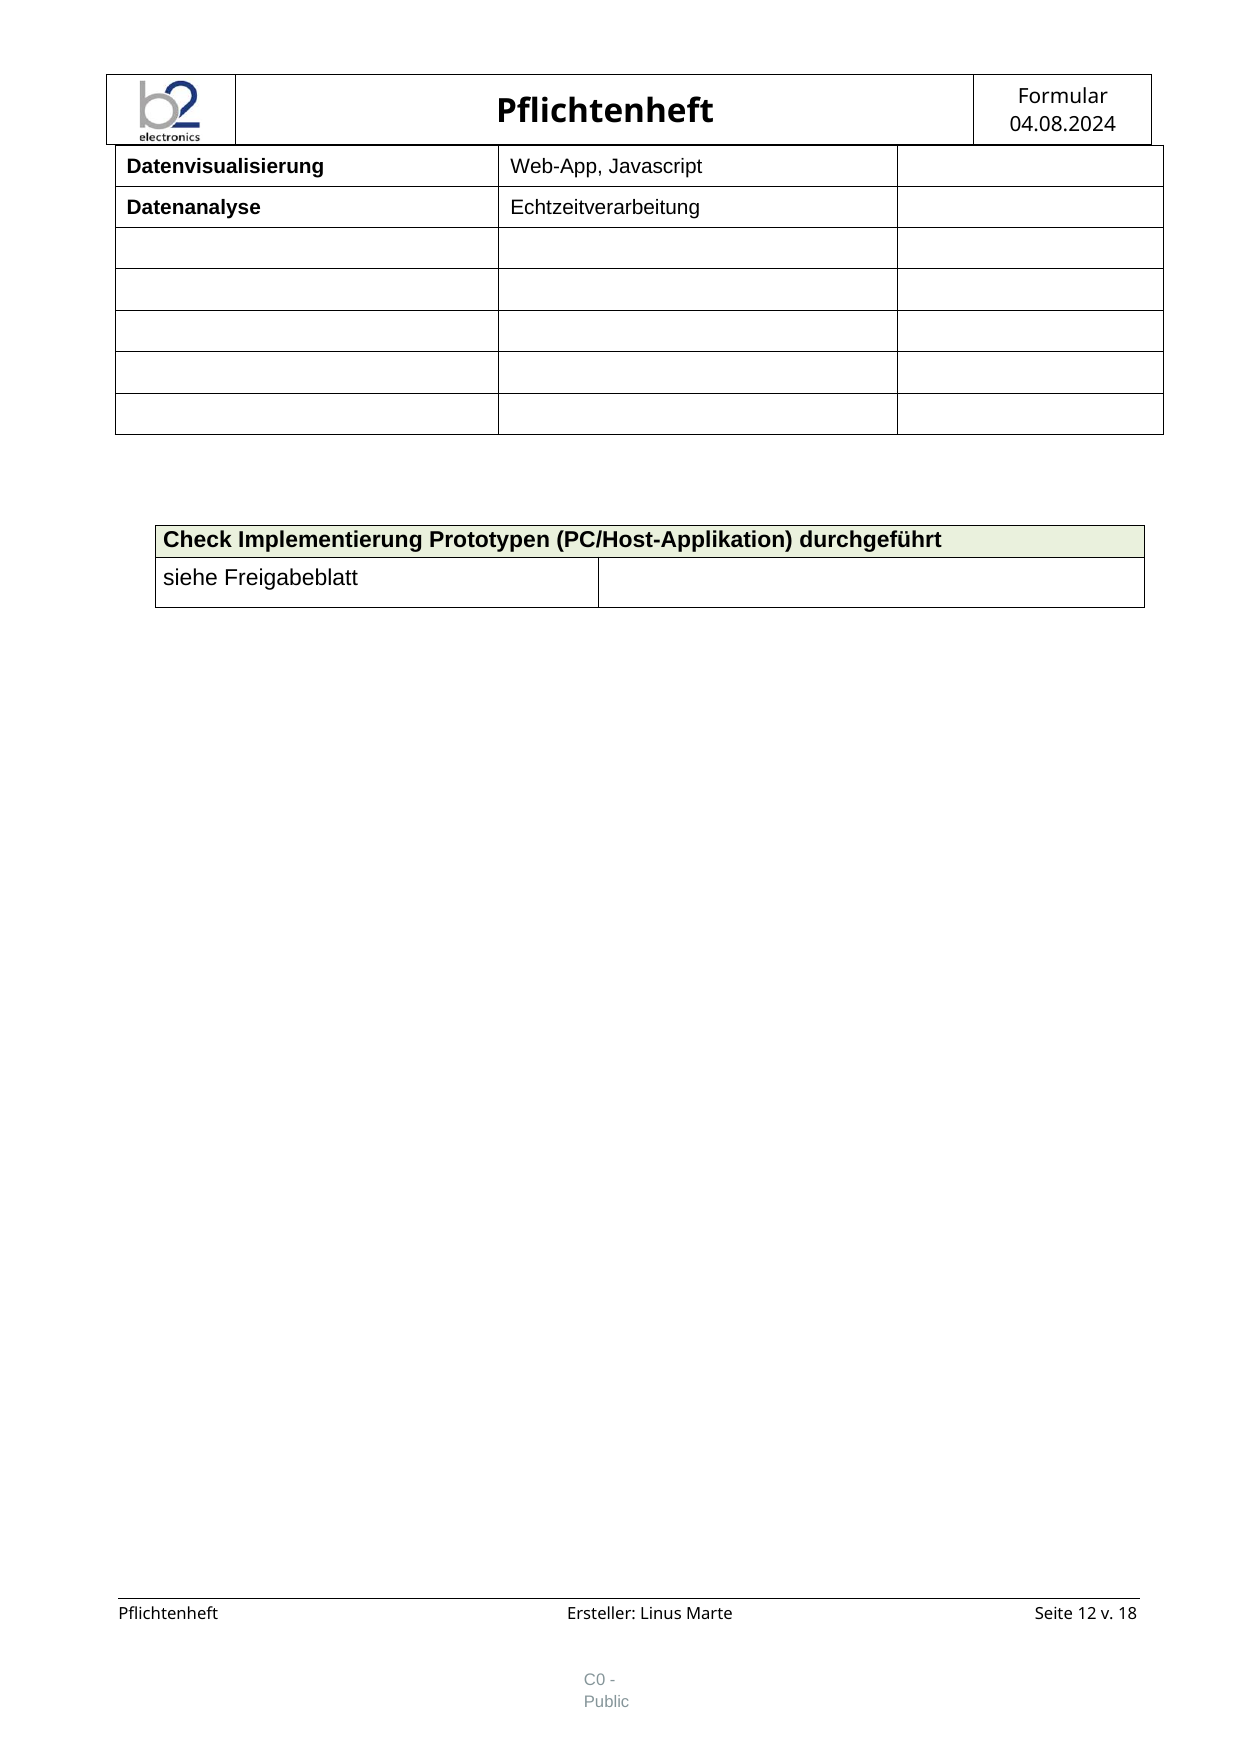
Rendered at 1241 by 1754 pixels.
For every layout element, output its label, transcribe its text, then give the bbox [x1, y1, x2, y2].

table_cell [898, 146, 1163, 186]
table_cell [499, 352, 897, 392]
table_cell Web-App, Javascript [499, 146, 897, 186]
picture [139, 75, 203, 144]
table_cell siehe Freigabeblatt [156, 558, 598, 607]
table_cell [116, 394, 498, 434]
table_cell [499, 228, 897, 268]
table_cell Echtzeitverarbeitung [499, 187, 897, 227]
table_cell [499, 311, 897, 351]
table_cell [898, 394, 1163, 434]
table_cell Datenanalyse [116, 187, 498, 227]
table_cell [116, 269, 498, 310]
table_cell [898, 352, 1163, 392]
table_cell [898, 311, 1163, 351]
table_cell [116, 228, 498, 268]
table_cell [898, 228, 1163, 268]
table_cell [499, 269, 897, 310]
table_cell [116, 352, 498, 392]
table_cell [599, 558, 1144, 607]
table_cell [499, 394, 897, 434]
table_cell [898, 269, 1163, 310]
table_cell Datenvisualisierung [116, 146, 498, 186]
table_cell [898, 187, 1163, 227]
table_header Check Implementierung Prototypen (PC/Host-Applikation) durchgeführt [156, 526, 1144, 557]
table_cell [116, 311, 498, 351]
